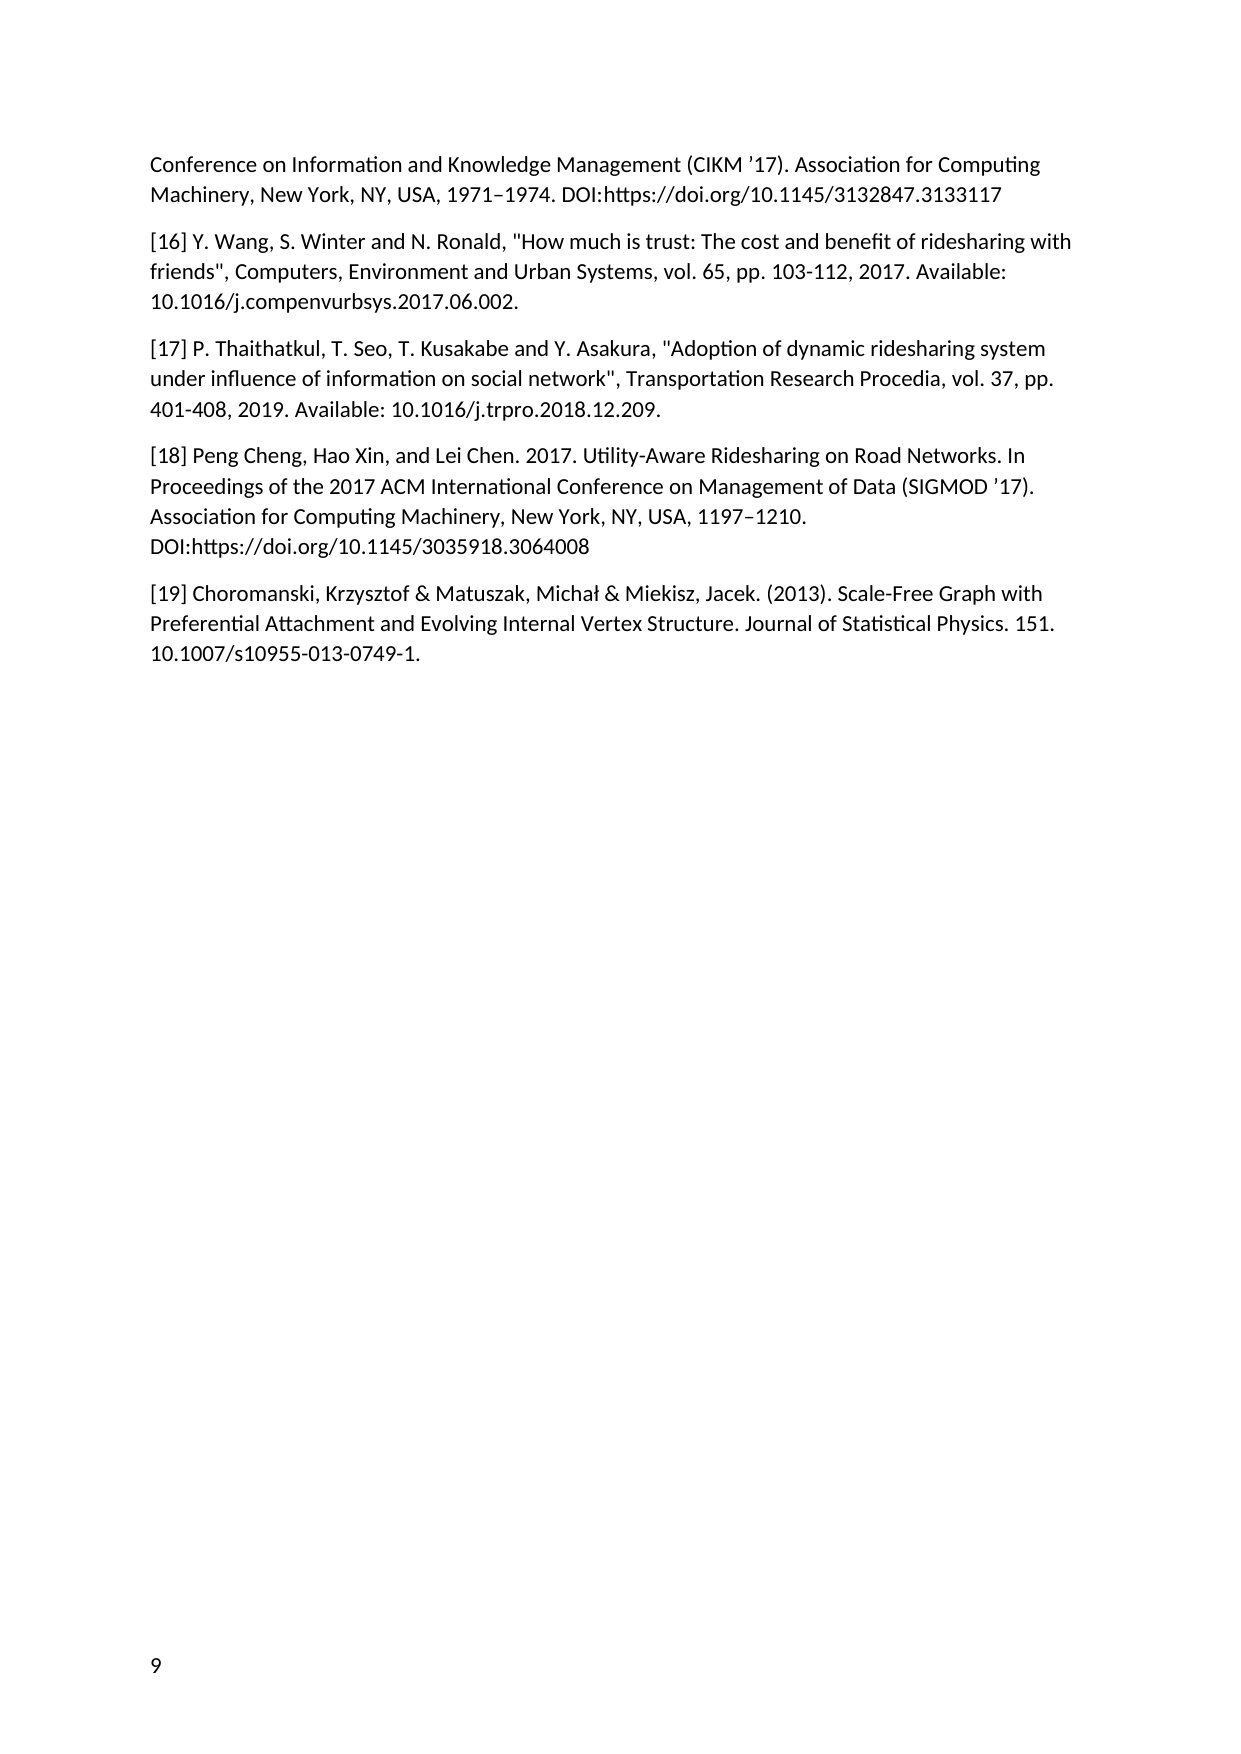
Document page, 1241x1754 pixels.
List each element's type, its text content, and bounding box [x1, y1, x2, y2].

text [18] Peng Cheng, Hao Xin, and Lei Chen. 2017. Utility-Aware Ridesharing on Road Networks. In Proceedings of the 2017 ACM International Conference on Management of Data (SIGMOD ’17). Association for Computing Machinery, New York, NY, USA, 1197–1210. DOI:https://doi.org/10.1145/3035918.3064008 [150, 442, 1090, 560]
text [17] P. Thaithatkul, T. Seo, T. Kusakabe and Y. Asakura, "Adoption of dynamic ridesharing system under influence of information on social network", Transportation Research Procedia, vol. 37, pp. 401-408, 2019. Available: 10.1016/j.trpro.2018.12.209. [150, 334, 1090, 423]
text [16] Y. Wang, S. Winter and N. Ronald, "How much is trust: The cost and benefit of ridesharing with friends", Computers, Environment and Urban Systems, vol. 65, pp. 103-112, 2017. Available: 10.1016/j.compenvurbsys.2017.06.002. [150, 227, 1090, 316]
text [19] Choromanski, Krzysztof & Matuszak, Michał & Miekisz, Jacek. (2013). Scale-Free Graph with Preferential Attachment and Evolving Internal Vertex Structure. Journal of Statistical Physics. 151. 10.1007/s10955-013-0749-1. [150, 579, 1090, 668]
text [150, 150, 1090, 208]
